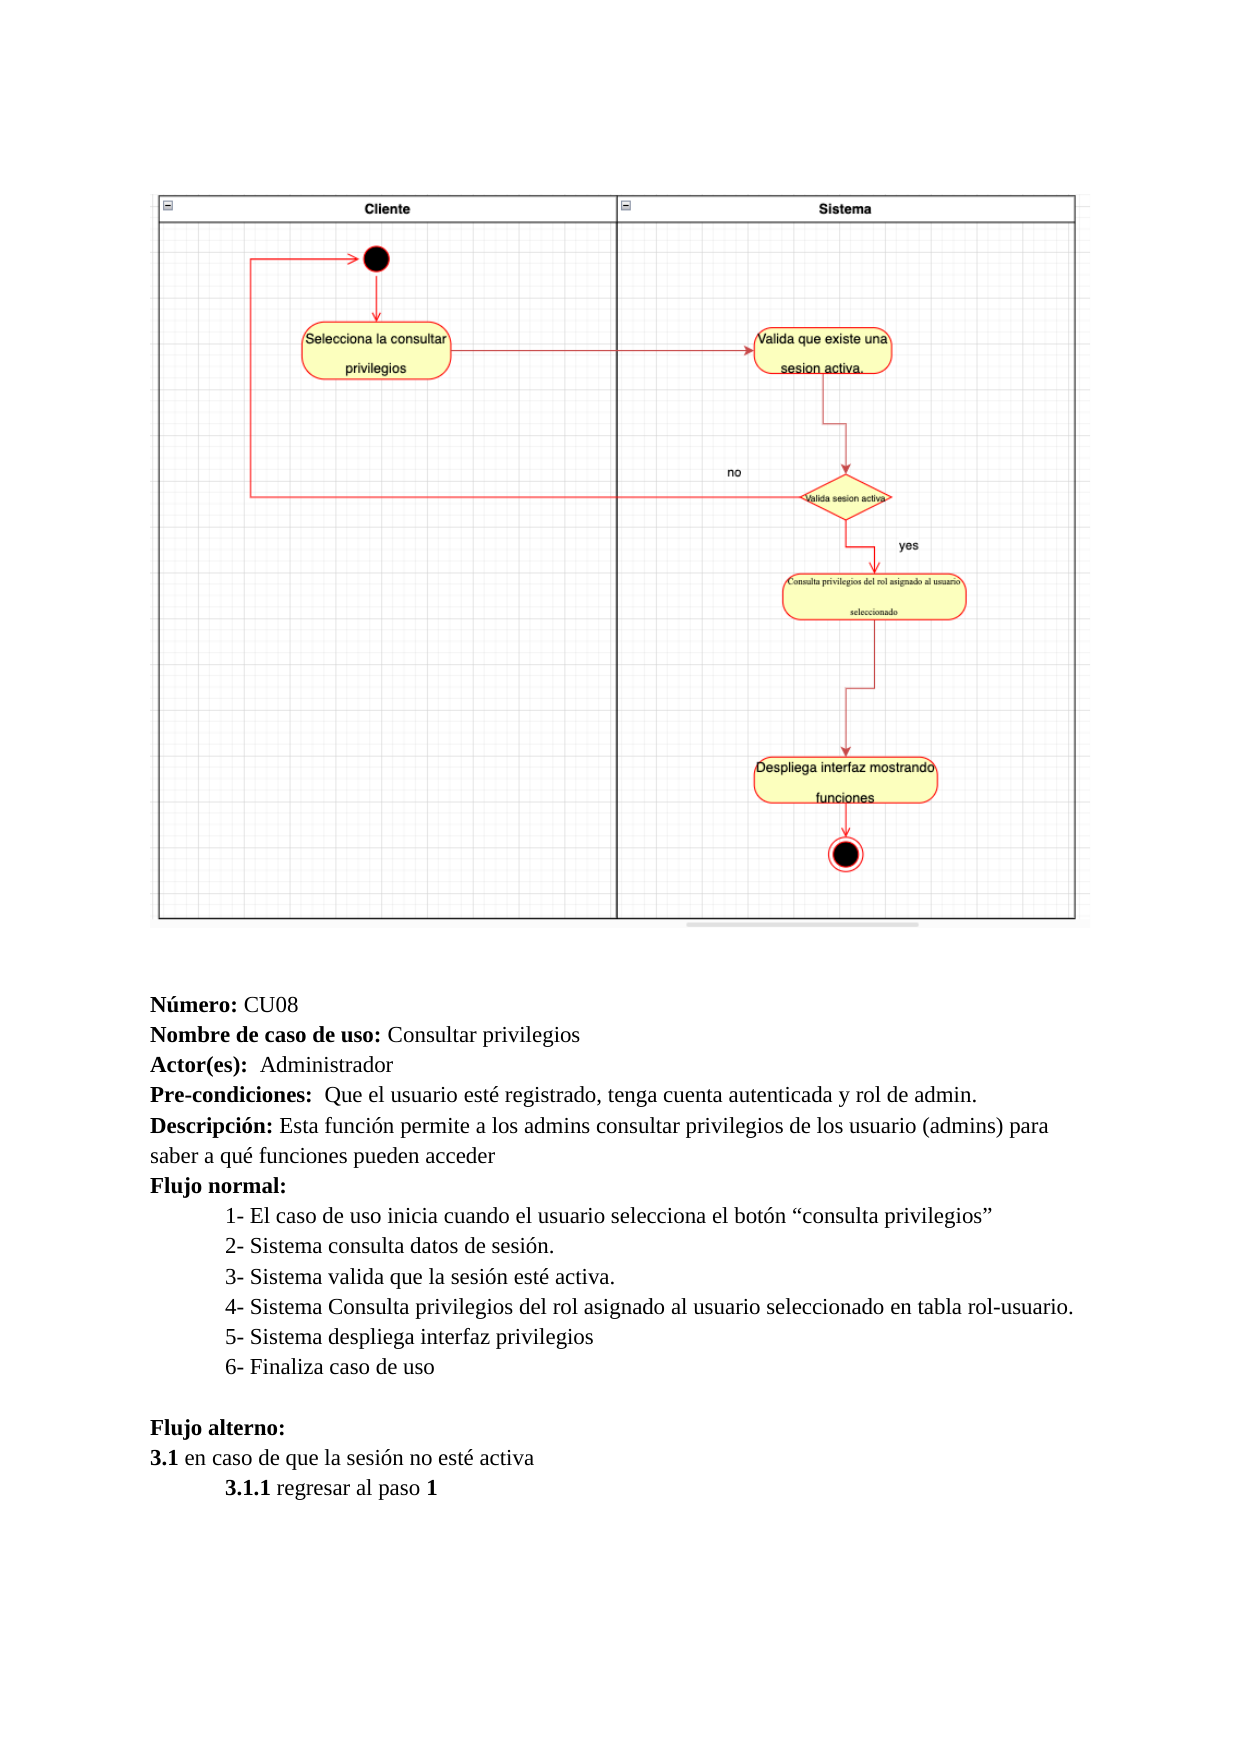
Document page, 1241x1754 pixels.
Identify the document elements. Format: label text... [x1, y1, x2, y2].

text 5- Sistema despliega interfaz privilegios [225, 1323, 1090, 1349]
text 4- Sistema Consulta privilegios del rol asignado al usuario seleccionado en tabla rol-usuario. [225, 1293, 1090, 1319]
text 3- Sistema valida que la sesión esté activa. [225, 1263, 1090, 1289]
text 6- Finaliza caso de uso [225, 1353, 1090, 1380]
text 3.1 en caso de que la sesión no esté activa [150, 1444, 1090, 1470]
text Número: CU08 [150, 991, 1090, 1017]
text 1- El caso de uso inicia cuando el usuario selecciona el botón “consulta privilegios” [225, 1202, 1090, 1229]
text Flujo alterno: [150, 1414, 1090, 1440]
text 2- Sistema consulta datos de sesión. [225, 1232, 1090, 1259]
text Pre-condiciones: Que el usuario esté registrado, tenga cuenta autenticada y rol de admin. [150, 1081, 1090, 1108]
text Flujo normal: [150, 1172, 1090, 1198]
text Actor(es): Administrador [150, 1051, 1090, 1078]
text Descripción: Esta función permite a los admins consultar privilegios de los usuario (admins) para saber a qué funciones pueden acceder [150, 1112, 1090, 1168]
text Nombre de caso de uso: Consultar privilegios [150, 1021, 1090, 1047]
text 3.1.1 regresar al paso 1 [150, 1474, 1090, 1501]
picture [150, 194, 1091, 928]
